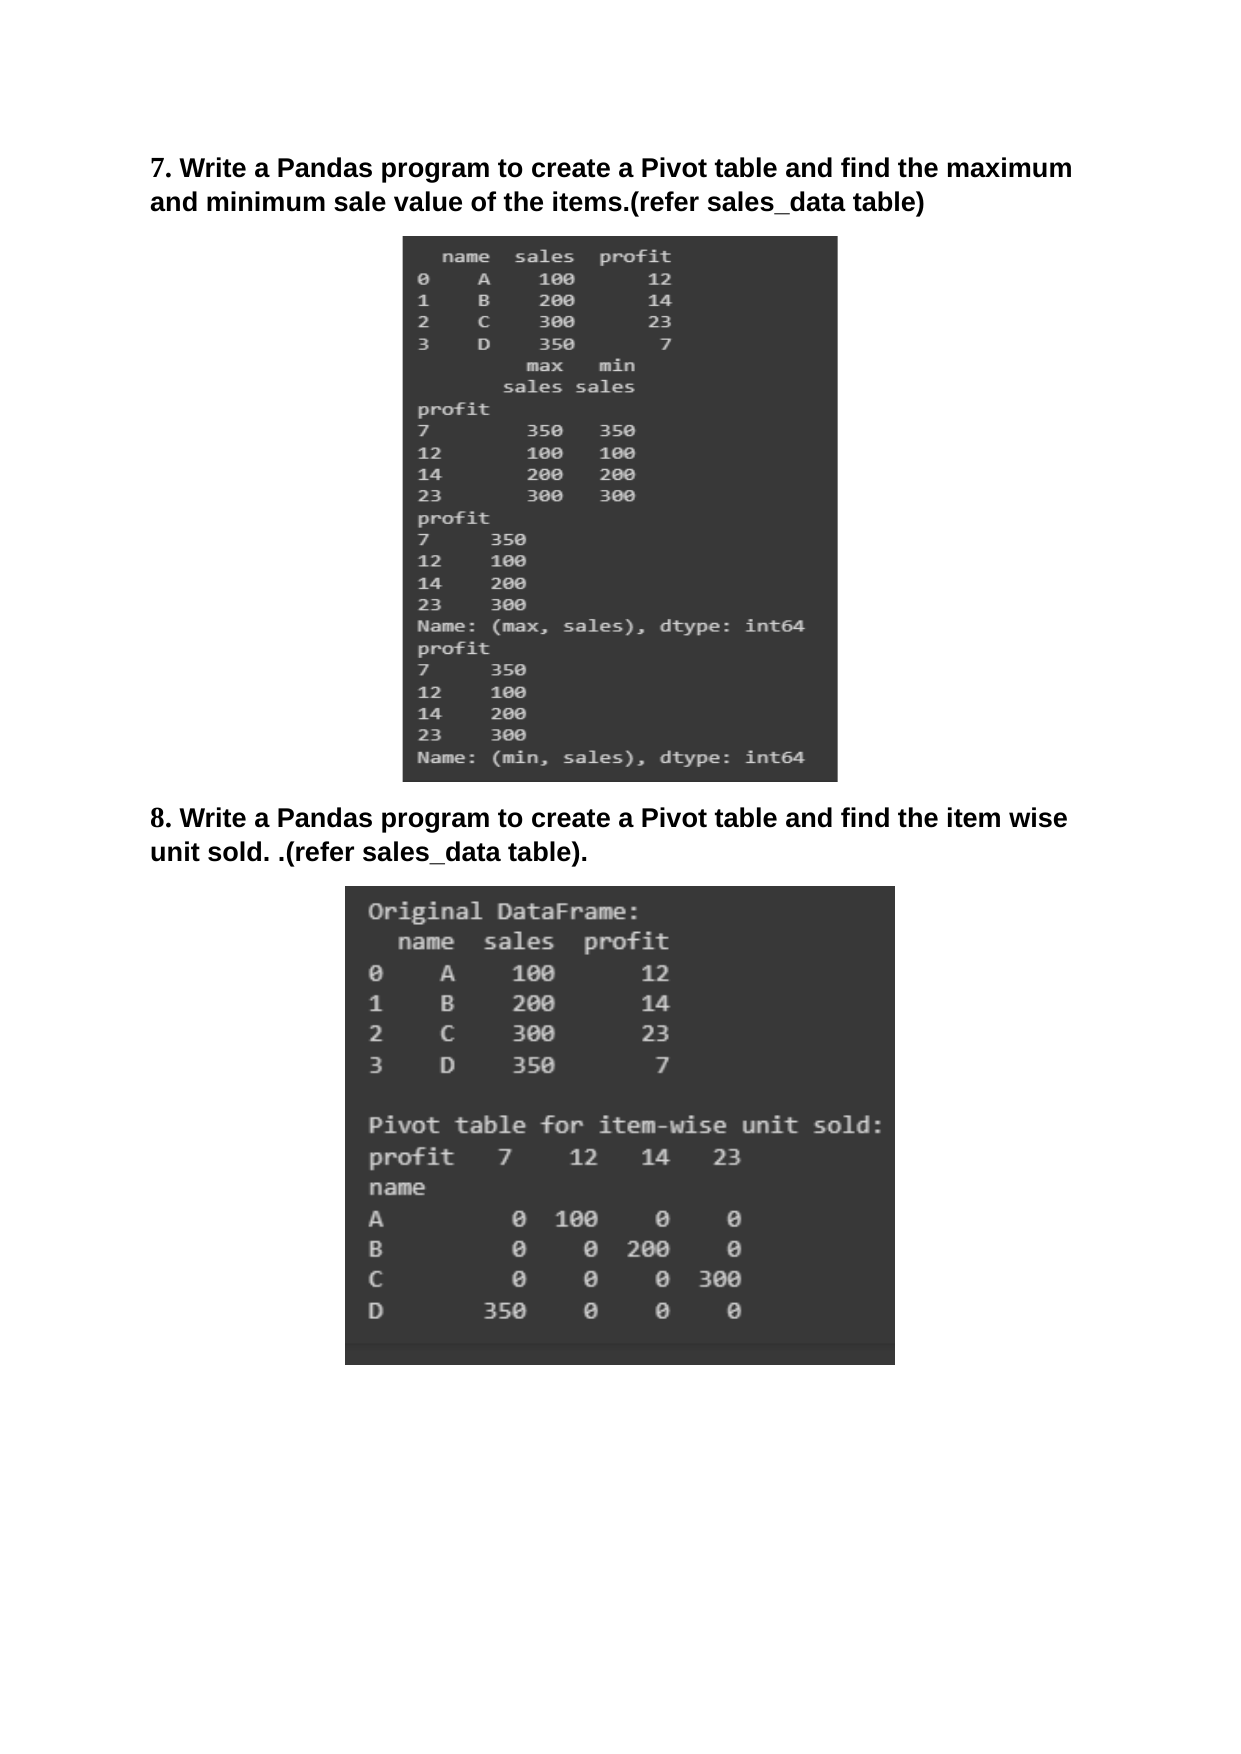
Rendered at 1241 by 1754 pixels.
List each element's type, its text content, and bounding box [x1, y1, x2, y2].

picture [345, 886, 895, 1365]
text 7. Write a Pandas program to create a Pivot table and find the maximum and minimum sale value of the items.(refer sales_data table) [150, 150, 1090, 217]
text 8. Write a Pandas program to create a Pivot table and find the item wise unit sold. .(refer sales_data table). [150, 800, 1090, 868]
picture [402, 236, 838, 782]
